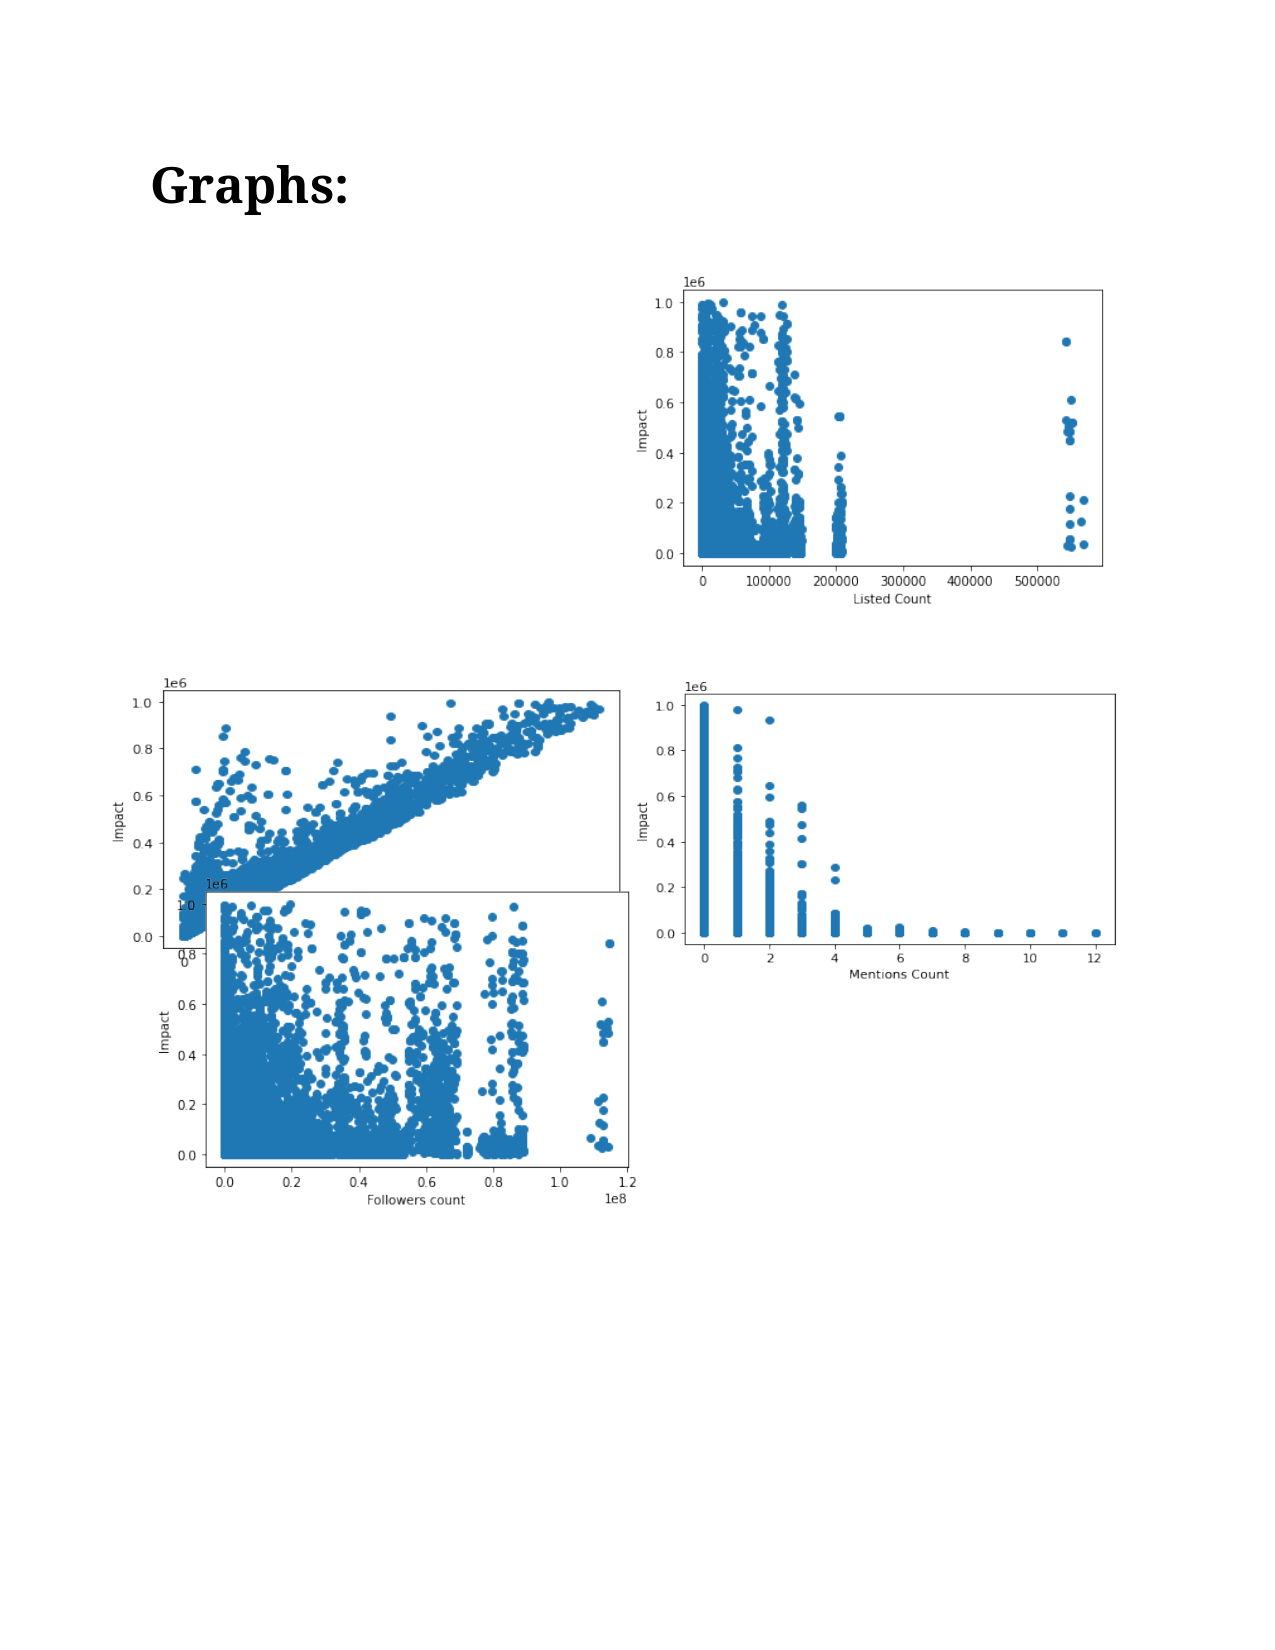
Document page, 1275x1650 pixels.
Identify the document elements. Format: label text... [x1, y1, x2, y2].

text Graphs: [150, 150, 1125, 218]
picture [103, 670, 1124, 1215]
picture [628, 268, 1111, 614]
